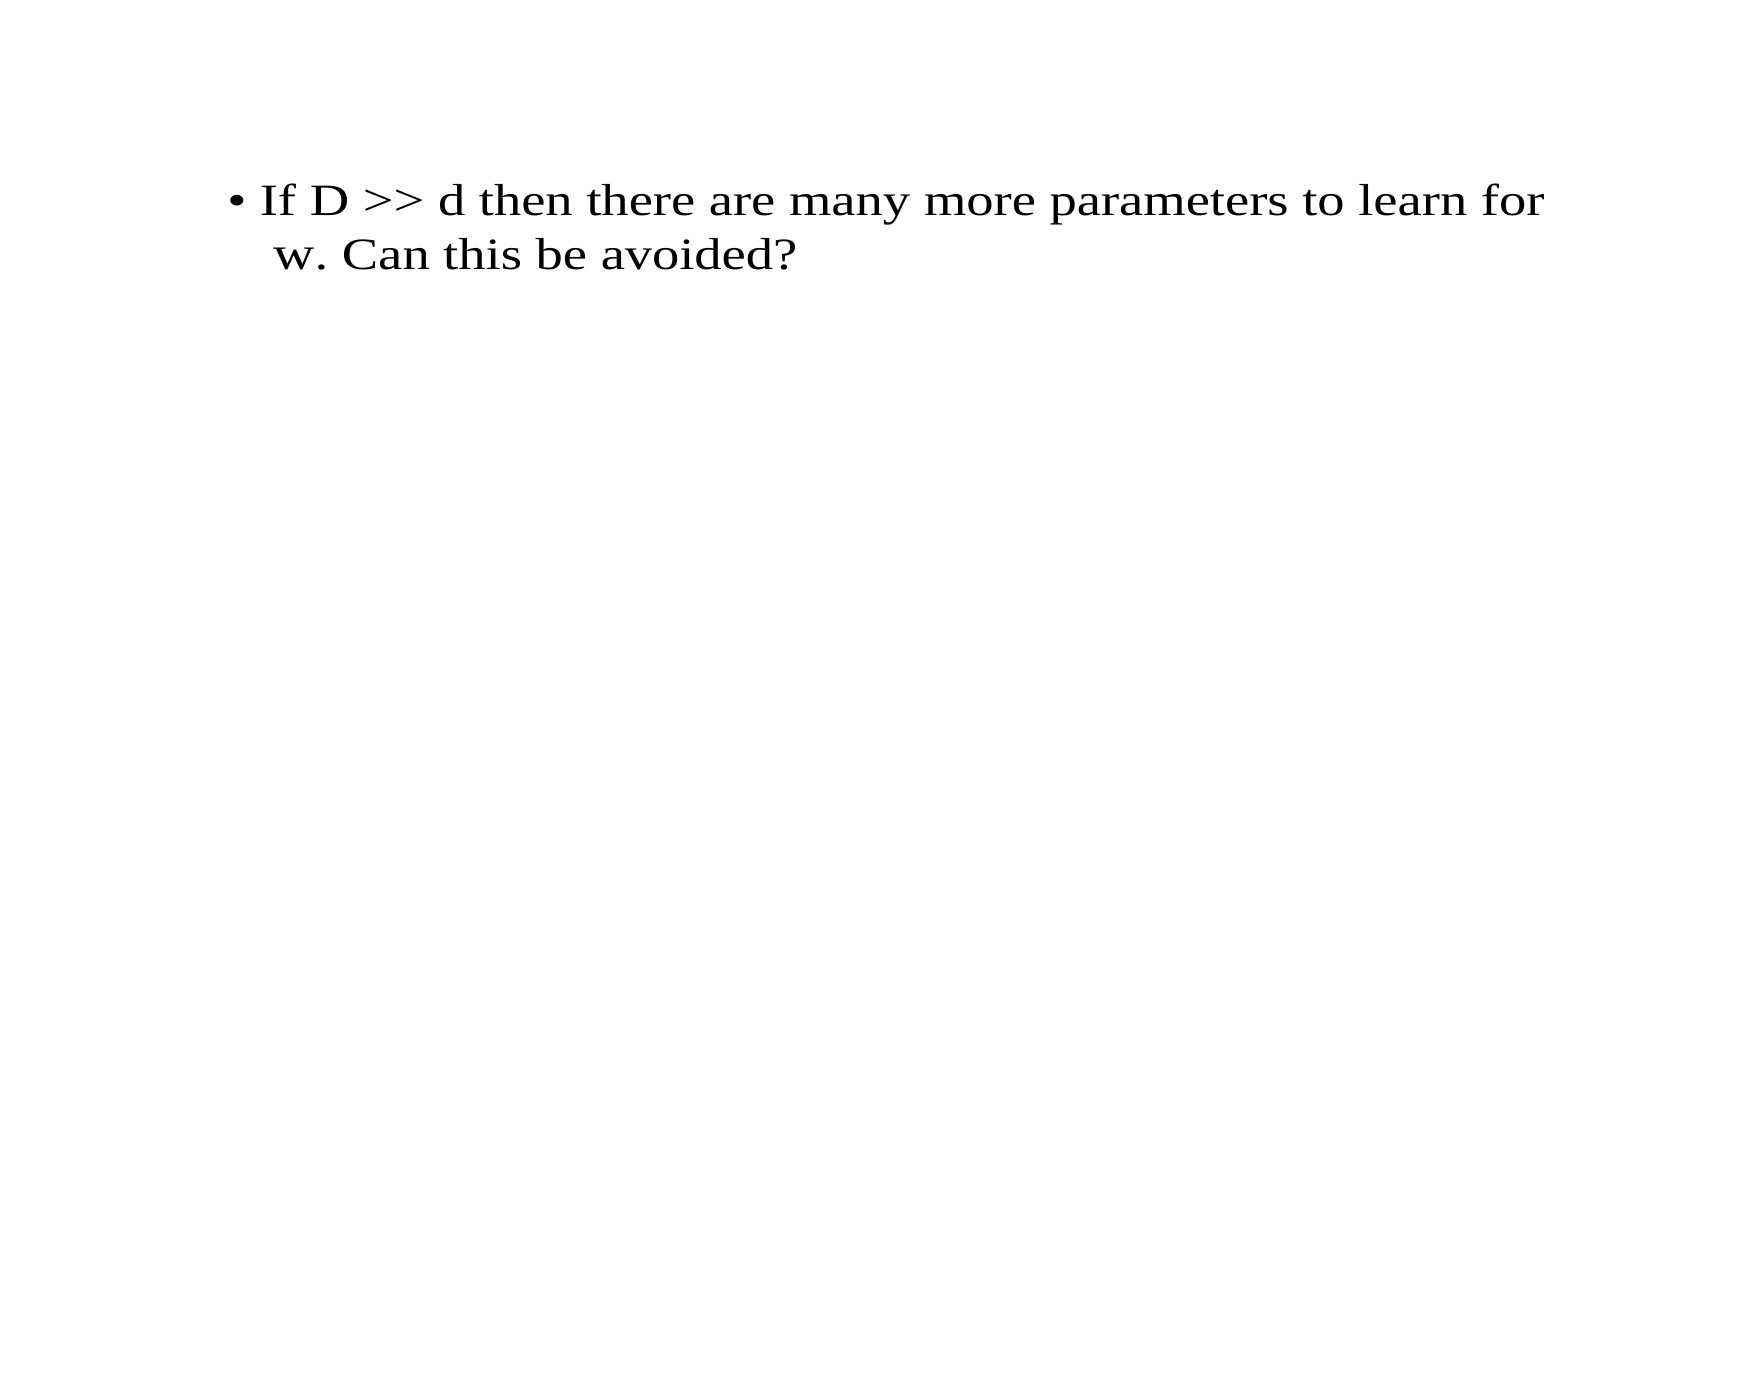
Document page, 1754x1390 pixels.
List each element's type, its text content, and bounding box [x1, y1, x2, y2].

text • If D >> d then there are many more parameters to learn for w. Can this be avoided? [227, 143, 1560, 280]
